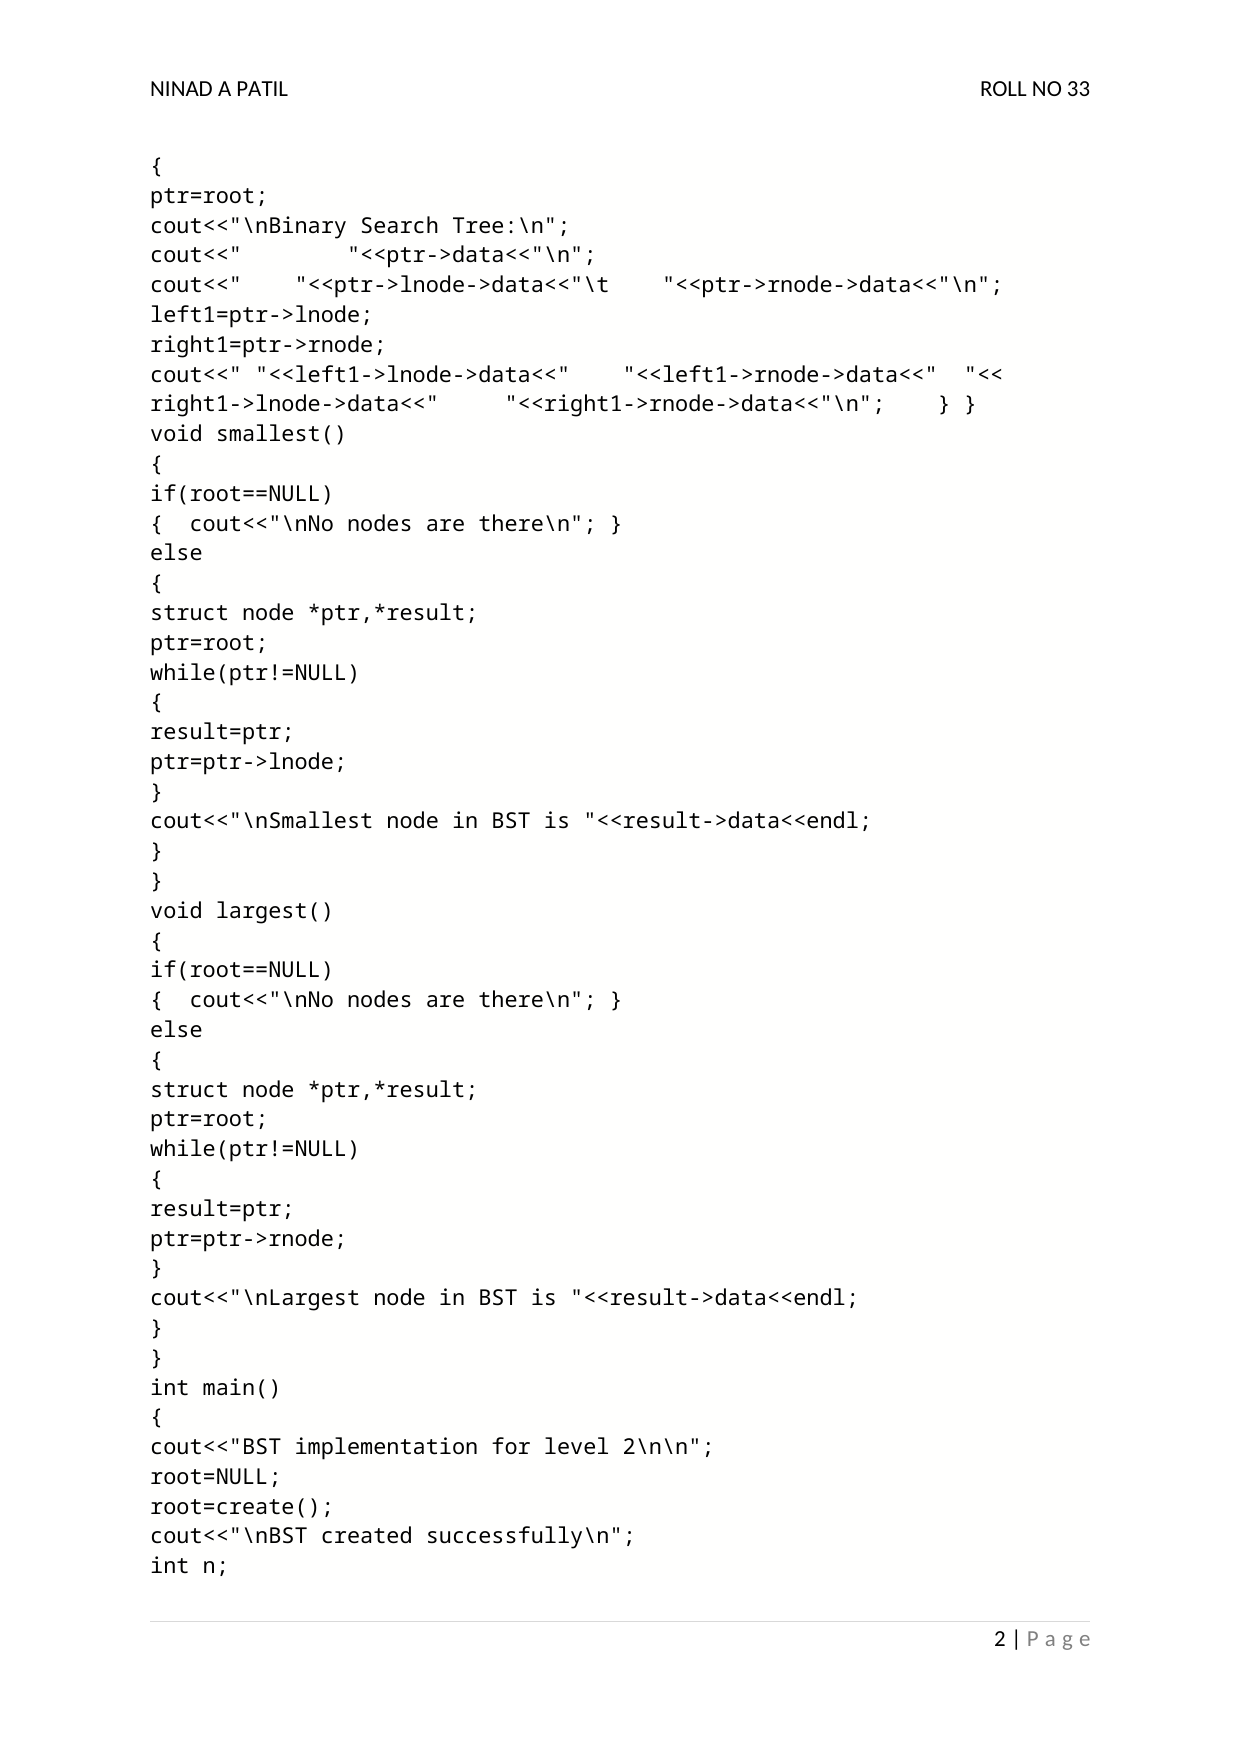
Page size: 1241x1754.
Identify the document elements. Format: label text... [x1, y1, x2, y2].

text ptr=ptr->rnode; [150, 1222, 1090, 1252]
text { cout<<"\nNo nodes are there\n"; } [150, 507, 1090, 537]
text if(root==NULL) [150, 954, 1090, 984]
text void largest() [150, 895, 1090, 924]
text int main() [150, 1371, 1090, 1401]
text else [150, 1014, 1090, 1044]
text { [150, 448, 1090, 478]
text while(ptr!=NULL) [150, 656, 1090, 686]
text { [150, 1044, 1090, 1073]
text { [150, 924, 1090, 954]
text { [150, 1163, 1090, 1193]
text } [150, 1342, 1090, 1371]
text } [150, 1312, 1090, 1342]
text } [150, 865, 1090, 895]
text ptr=root; [150, 1103, 1090, 1133]
text root=NULL; [150, 1461, 1090, 1491]
text while(ptr!=NULL) [150, 1133, 1090, 1163]
text { [150, 686, 1090, 716]
text { [150, 567, 1090, 597]
text ptr=root; [150, 627, 1090, 656]
text cout<<"\nBinary Search Tree:\n"; [150, 209, 1090, 239]
text cout<<"\nLargest node in BST is "<<result->data<<endl; [150, 1282, 1090, 1312]
text right1=ptr->rnode; [150, 329, 1090, 358]
text } [150, 1252, 1090, 1282]
text ptr=ptr->lnode; [150, 746, 1090, 776]
text result=ptr; [150, 1193, 1090, 1222]
text cout<<"BST implementation for level 2\n\n"; [150, 1431, 1090, 1461]
text right1->lnode->data<<" "<<right1->rnode->data<<"\n"; } } [150, 388, 1090, 418]
text } [150, 776, 1090, 805]
text { [150, 1401, 1090, 1431]
text root=create(); [150, 1491, 1090, 1520]
text cout<<" "<<ptr->data<<"\n"; [150, 239, 1090, 269]
text { [150, 150, 1090, 180]
text { cout<<"\nNo nodes are there\n"; } [150, 984, 1090, 1014]
text int n; [150, 1550, 1090, 1580]
text struct node *ptr,*result; [150, 597, 1090, 627]
text left1=ptr->lnode; [150, 299, 1090, 329]
text cout<<"\nBST created successfully\n"; [150, 1520, 1090, 1550]
text cout<<" "<<left1->lnode->data<<" "<<left1->rnode->data<<" "<< [150, 358, 1090, 388]
text ptr=root; [150, 180, 1090, 209]
text struct node *ptr,*result; [150, 1073, 1090, 1103]
text if(root==NULL) [150, 478, 1090, 507]
text void smallest() [150, 418, 1090, 448]
text cout<<"\nSmallest node in BST is "<<result->data<<endl; [150, 805, 1090, 835]
text else [150, 537, 1090, 567]
text cout<<" "<<ptr->lnode->data<<"\t "<<ptr->rnode->data<<"\n"; [150, 269, 1090, 299]
text } [150, 835, 1090, 865]
text result=ptr; [150, 716, 1090, 746]
